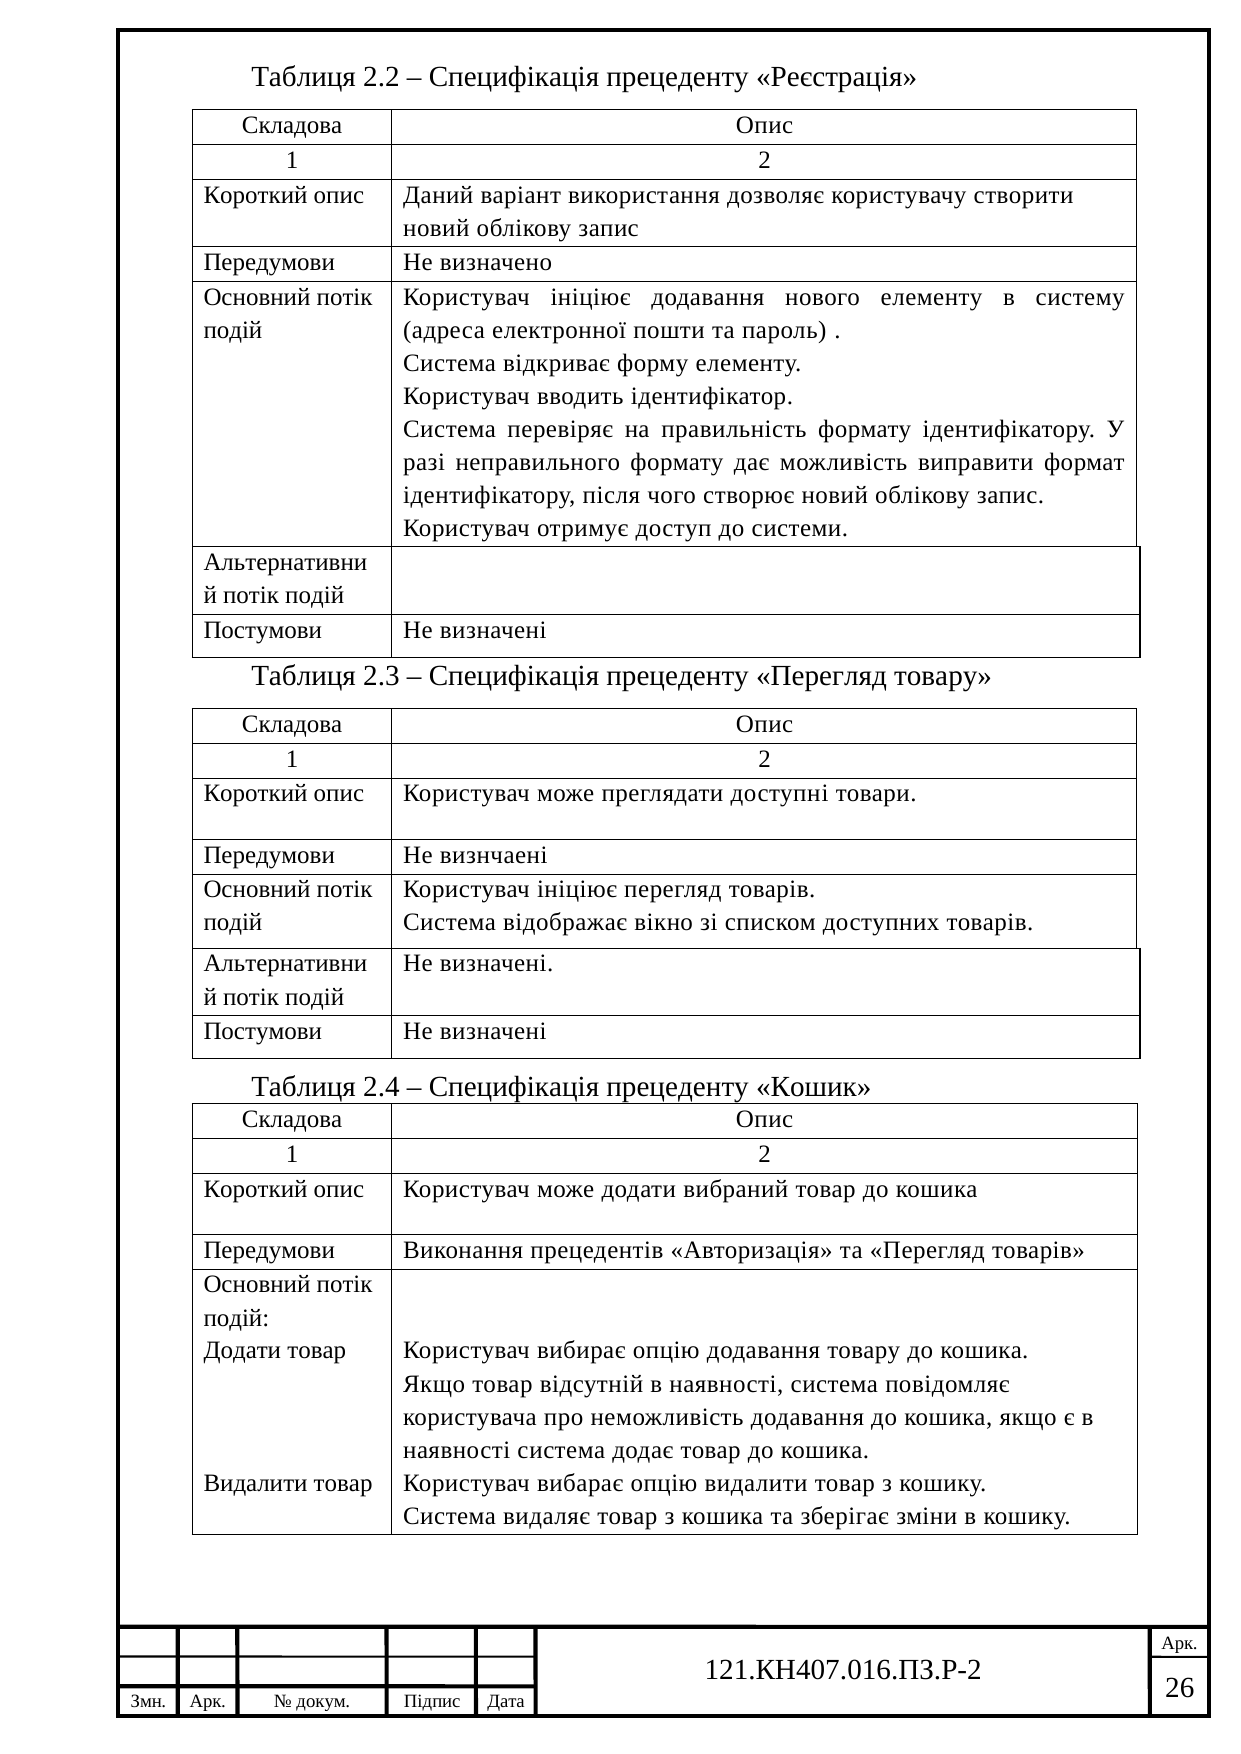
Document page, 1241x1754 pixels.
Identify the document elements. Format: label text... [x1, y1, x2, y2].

table_cell 1 [193, 744, 391, 777]
table_header Складова [193, 709, 391, 743]
table_cell Користувач вибирає опцію додавання товару до кошика. Якщо товар відсутній в наявності, система повідомляє користувача про неможливість додавання до кошика, якщо є в наявності система додає товар до кошика. Користувач вибарає опцію видалити товар з кошику. Система видаляє товар з кошика та зберігає зміни в кошику. [392, 1270, 1137, 1534]
table_cell 2 [392, 744, 1136, 777]
table_cell Даний варіант використання дозволяє користувачу створити новий облікову запис [392, 180, 1136, 246]
table_cell 2 [392, 1139, 1137, 1173]
table_cell Виконання прецедентів «Авторизація» та «Перегляд товарів» [392, 1235, 1137, 1268]
table_cell [392, 547, 1139, 614]
table_cell Постумови [193, 1016, 391, 1058]
table_cell Користувач ініціює перегляд товарів. Система відображає вікно зі списком доступних товарів. [392, 875, 1136, 947]
table_cell Основний потік подій [193, 875, 391, 947]
table_cell Основний потік подій: Додати товар Видалити товар [193, 1270, 391, 1534]
table_cell Не визнчаені [392, 840, 1136, 873]
table_cell Передумови [193, 1235, 391, 1268]
table_cell 2 [392, 145, 1136, 179]
text Таблиця 2.4 – Специфікація прецеденту «Кошик» [177, 1069, 1181, 1103]
table_header Складова [193, 1104, 391, 1138]
table_cell Не визначені. [392, 949, 1139, 1015]
table_cell Альтернативний потік подій [193, 949, 391, 1015]
table_header Складова [193, 110, 391, 144]
table_cell Передумови [193, 247, 391, 281]
table_cell Користувач ініціює додавання нового елементу в систему (адреса електронної пошти та пароль) . Система відкриває форму елементу. Користувач вводить ідентифікатор. Система перевіряє на правильність формату ідентифікатору. У разі неправильного формату дає можливість виправити формат ідентифікатору, після чого створює новий облікову запис. Користувач отримує доступ до системи. [392, 282, 1136, 546]
table_header Опис [392, 709, 1136, 743]
table_cell Не визначено [392, 247, 1136, 281]
table_cell Основний потік подій [193, 282, 391, 546]
table_cell Постумови [193, 615, 391, 657]
table_cell Користувач може преглядати доступні товари. [392, 779, 1136, 839]
table_cell Користувач може додати вибраний товар до кошика [392, 1174, 1137, 1234]
table_cell Не визначені [392, 615, 1139, 657]
table_cell Короткий опис [193, 180, 391, 246]
table_header Опис [392, 110, 1136, 144]
table_cell Не визначені [392, 1016, 1139, 1058]
text Таблиця 2.3 – Специфікація прецеденту «Перегляд товару» [177, 658, 1181, 691]
table_cell 1 [193, 145, 391, 179]
text Таблиця 2.2 – Специфікація прецеденту «Реєстрація» [177, 59, 1181, 93]
table_cell Альтернативний потік подій [193, 547, 391, 614]
table_cell 1 [193, 1139, 391, 1173]
table_header Опис [392, 1104, 1137, 1138]
table_cell Передумови [193, 840, 391, 873]
table_cell Короткий опис [193, 779, 391, 839]
table_cell Короткий опис [193, 1174, 391, 1234]
